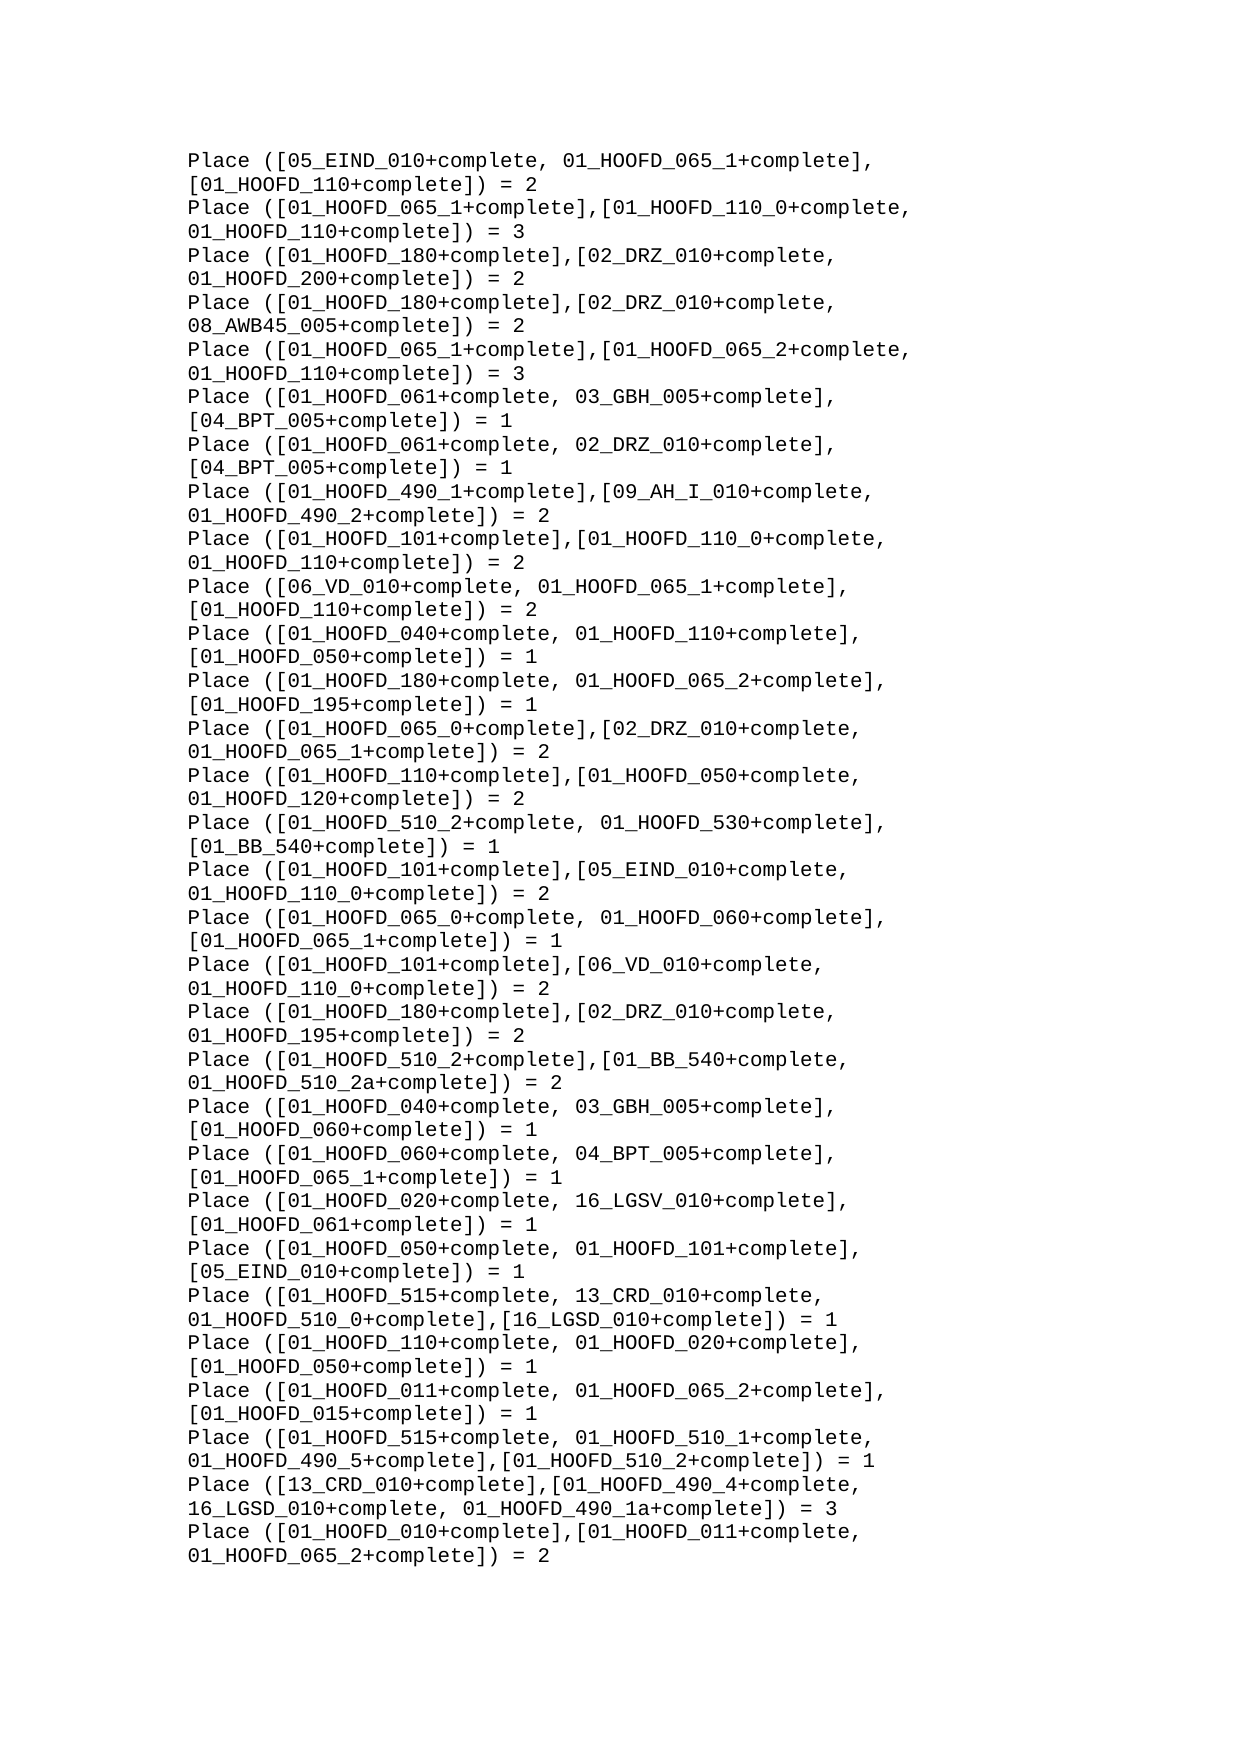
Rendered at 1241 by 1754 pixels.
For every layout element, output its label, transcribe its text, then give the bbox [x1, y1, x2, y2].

text Place ([05_EIND_010+complete, 01_HOOFD_065_1+complete],[01_HOOFD_110+complete]) = 2 [187, 150, 1053, 197]
text Place ([13_CRD_010+complete],[01_HOOFD_490_4+complete, 16_LGSD_010+complete, 01_HOOFD_490_1a+complete]) = 3 [187, 1474, 1053, 1521]
text Place ([01_HOOFD_110+complete, 01_HOOFD_020+complete],[01_HOOFD_050+complete]) = 1 [187, 1332, 1053, 1379]
text Place ([01_HOOFD_011+complete, 01_HOOFD_065_2+complete],[01_HOOFD_015+complete]) = 1 [187, 1379, 1053, 1427]
text Place ([01_HOOFD_515+complete, 01_HOOFD_510_1+complete, 01_HOOFD_490_5+complete],[01_HOOFD_510_2+complete]) = 1 [187, 1427, 1053, 1474]
text Place ([01_HOOFD_065_0+complete, 01_HOOFD_060+complete],[01_HOOFD_065_1+complete]) = 1 [187, 907, 1053, 954]
text Place ([01_HOOFD_510_2+complete, 01_HOOFD_530+complete],[01_BB_540+complete]) = 1 [187, 812, 1053, 859]
text Place ([06_VD_010+complete, 01_HOOFD_065_1+complete],[01_HOOFD_110+complete]) = 2 [187, 576, 1053, 623]
text Place ([01_HOOFD_040+complete, 03_GBH_005+complete],[01_HOOFD_060+complete]) = 1 [187, 1096, 1053, 1143]
text Place ([01_HOOFD_110+complete],[01_HOOFD_050+complete, 01_HOOFD_120+complete]) = 2 [187, 765, 1053, 812]
text Place ([01_HOOFD_101+complete],[05_EIND_010+complete, 01_HOOFD_110_0+complete]) = 2 [187, 859, 1053, 907]
text Place ([01_HOOFD_061+complete, 03_GBH_005+complete],[04_BPT_005+complete]) = 1 [187, 386, 1053, 434]
text Place ([01_HOOFD_101+complete],[01_HOOFD_110_0+complete, 01_HOOFD_110+complete]) = 2 [187, 528, 1053, 576]
text Place ([01_HOOFD_065_1+complete],[01_HOOFD_065_2+complete, 01_HOOFD_110+complete]) = 3 [187, 339, 1053, 386]
text Place ([01_HOOFD_101+complete],[06_VD_010+complete, 01_HOOFD_110_0+complete]) = 2 [187, 954, 1053, 1001]
text Place ([01_HOOFD_510_2+complete],[01_BB_540+complete, 01_HOOFD_510_2a+complete]) = 2 [187, 1048, 1053, 1096]
text Place ([01_HOOFD_490_1+complete],[09_AH_I_010+complete, 01_HOOFD_490_2+complete]) = 2 [187, 481, 1053, 528]
text Place ([01_HOOFD_060+complete, 04_BPT_005+complete],[01_HOOFD_065_1+complete]) = 1 [187, 1143, 1053, 1190]
text Place ([01_HOOFD_515+complete, 13_CRD_010+complete, 01_HOOFD_510_0+complete],[16_LGSD_010+complete]) = 1 [187, 1285, 1053, 1332]
text Place ([01_HOOFD_180+complete],[02_DRZ_010+complete, 01_HOOFD_195+complete]) = 2 [187, 1001, 1053, 1048]
text Place ([01_HOOFD_180+complete],[02_DRZ_010+complete, 08_AWB45_005+complete]) = 2 [187, 292, 1053, 339]
text Place ([01_HOOFD_050+complete, 01_HOOFD_101+complete],[05_EIND_010+complete]) = 1 [187, 1238, 1053, 1285]
text Place ([01_HOOFD_180+complete],[02_DRZ_010+complete, 01_HOOFD_200+complete]) = 2 [187, 244, 1053, 292]
text Place ([01_HOOFD_065_1+complete],[01_HOOFD_110_0+complete, 01_HOOFD_110+complete]) = 3 [187, 197, 1053, 244]
text Place ([01_HOOFD_040+complete, 01_HOOFD_110+complete],[01_HOOFD_050+complete]) = 1 [187, 623, 1053, 670]
text Place ([01_HOOFD_010+complete],[01_HOOFD_011+complete, 01_HOOFD_065_2+complete]) = 2 [187, 1521, 1053, 1569]
text Place ([01_HOOFD_180+complete, 01_HOOFD_065_2+complete],[01_HOOFD_195+complete]) = 1 [187, 670, 1053, 717]
text Place ([01_HOOFD_065_0+complete],[02_DRZ_010+complete, 01_HOOFD_065_1+complete]) = 2 [187, 717, 1053, 765]
text Place ([01_HOOFD_020+complete, 16_LGSV_010+complete],[01_HOOFD_061+complete]) = 1 [187, 1190, 1053, 1238]
text Place ([01_HOOFD_061+complete, 02_DRZ_010+complete],[04_BPT_005+complete]) = 1 [187, 434, 1053, 481]
